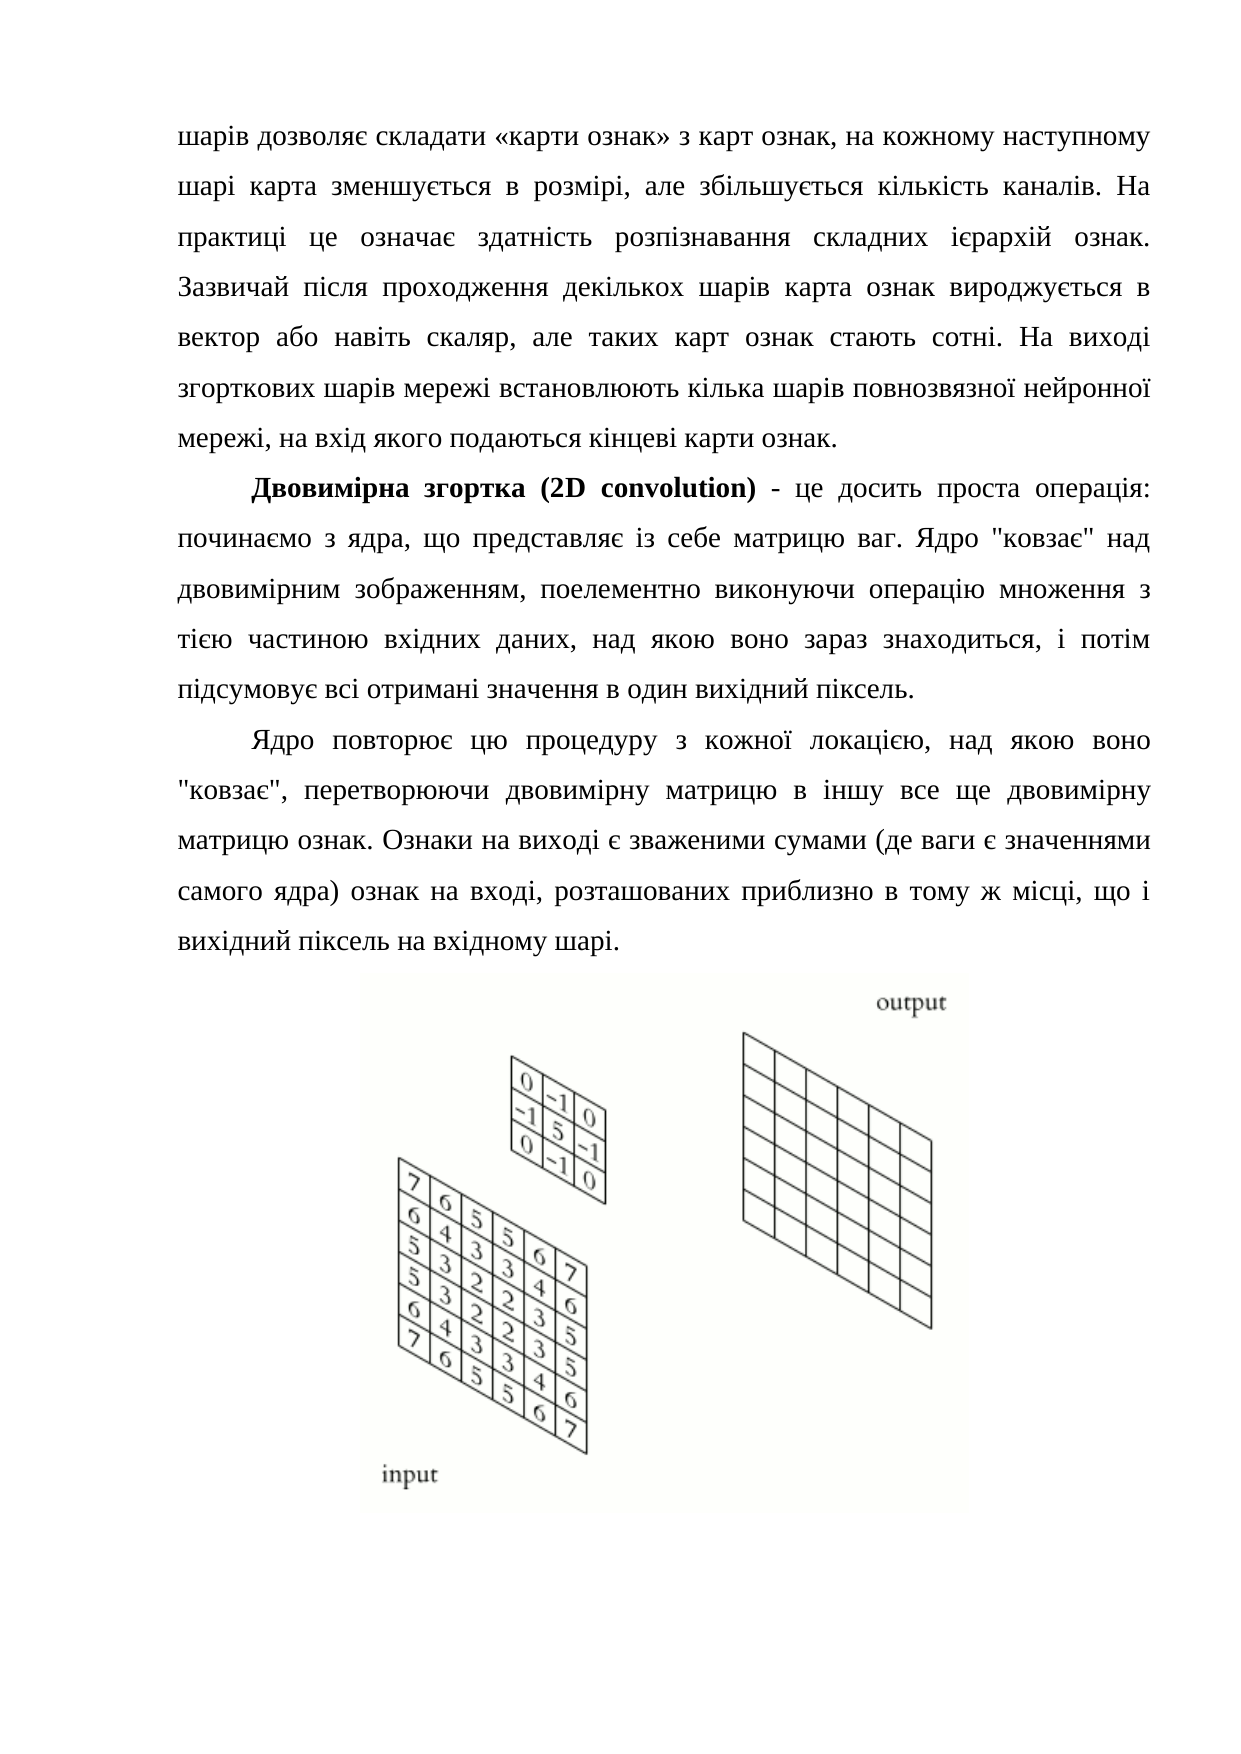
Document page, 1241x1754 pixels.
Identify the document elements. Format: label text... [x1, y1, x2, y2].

text Двовимірна згортка (2D convolution) - це досить проста операція: починаємо з ядра, що представляє із себе матрицю ваг. Ядро "ковзає" над двовимірним зображенням, поелементно виконуючи операцію множення з тією частиною вхідних даних, над якою воно зараз знаходиться, і потім підсумовує всі отримані значення в один вихідний піксель. [177, 470, 1152, 705]
picture [359, 973, 970, 1513]
text Ядро повторює цю процедуру з кожної локацією, над якою воно "ковзає", перетворюючи двовимірну матрицю в іншу все ще двовимірну матрицю ознак. Ознаки на виході є зваженими сумами (де ваги є значеннями самого ядра) ознак на вході, розташованих приблизно в тому ж місці, що і вихідний піксель на вхідному шарі. [177, 722, 1152, 957]
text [177, 118, 1152, 453]
